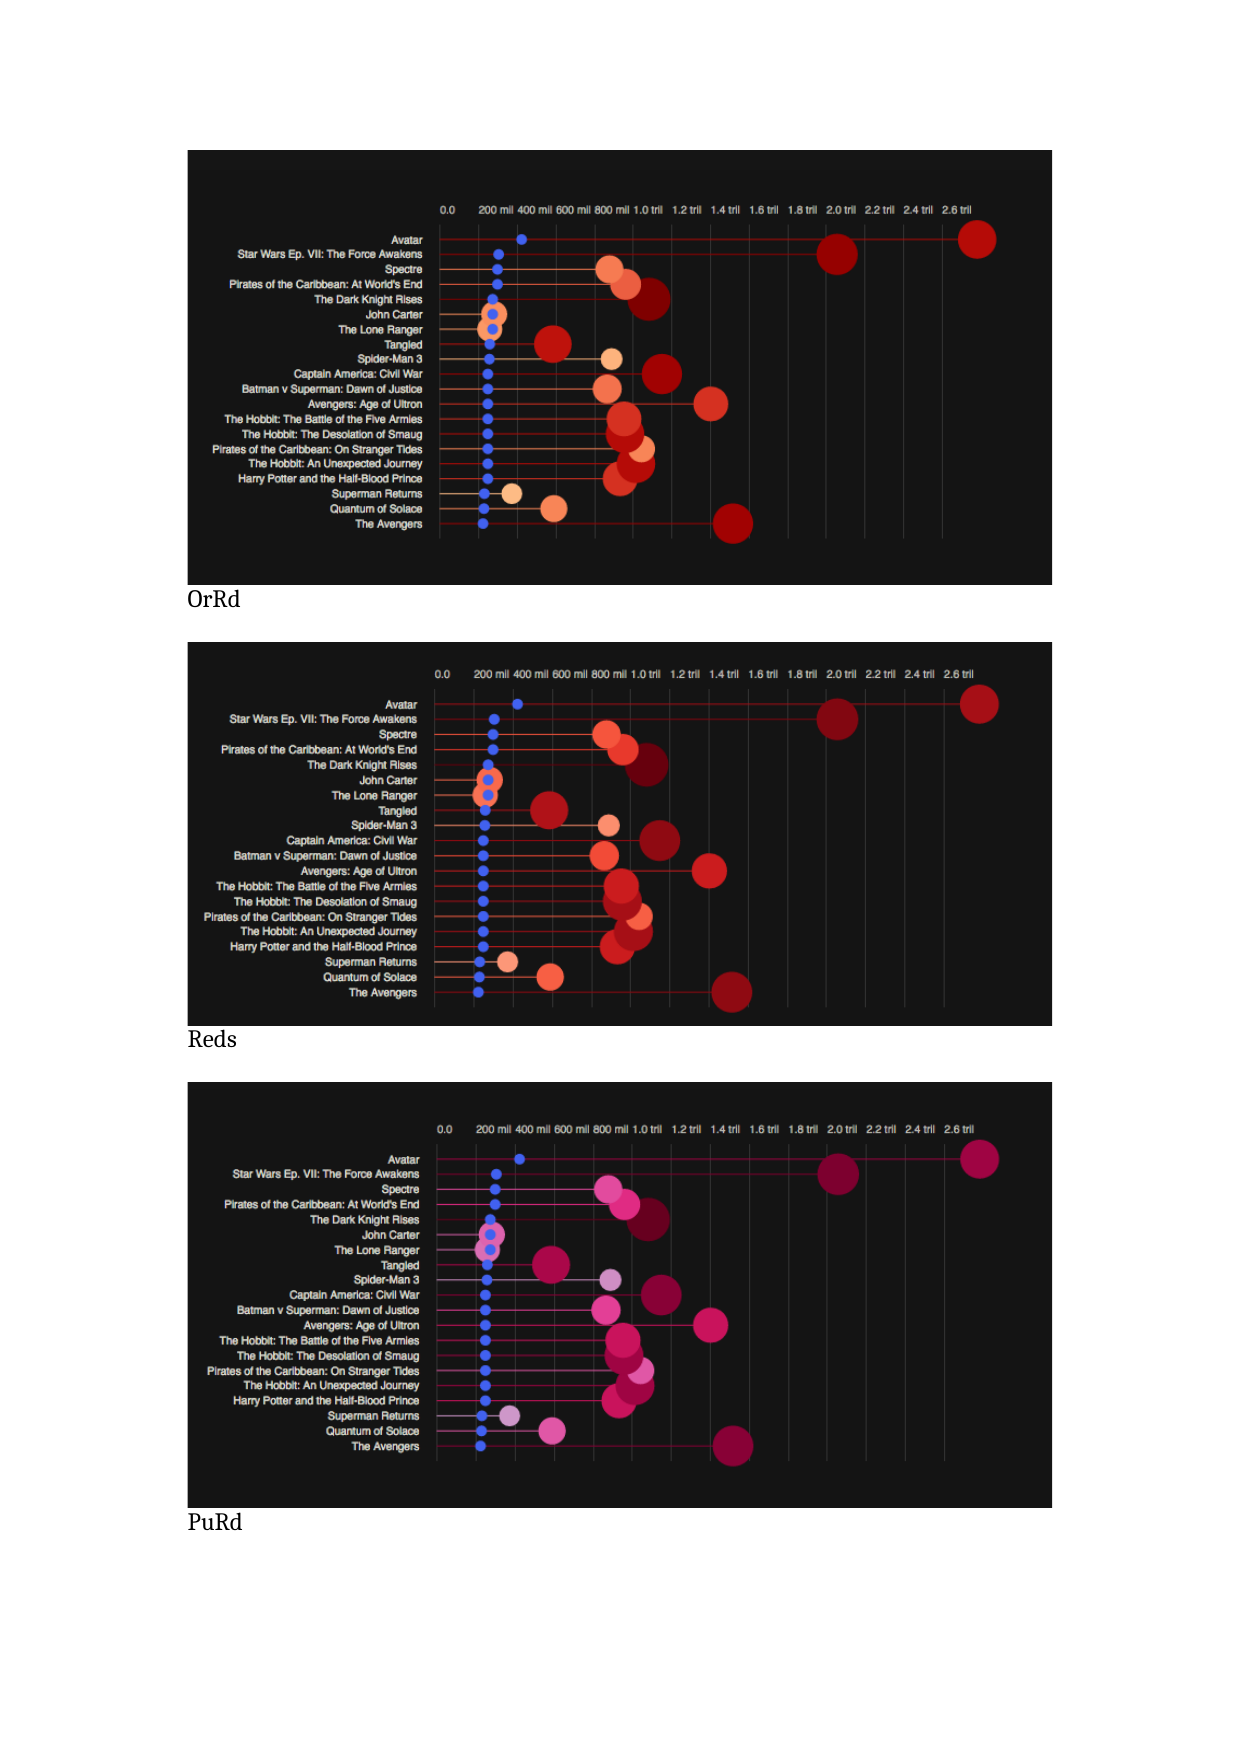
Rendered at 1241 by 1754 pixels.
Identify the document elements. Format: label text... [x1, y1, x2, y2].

picture [187, 1082, 1053, 1508]
text OrRd [187, 585, 1053, 613]
picture [187, 642, 1053, 1026]
text PuRd [187, 1508, 1053, 1536]
text Reds [187, 1026, 1053, 1054]
picture [187, 150, 1053, 585]
